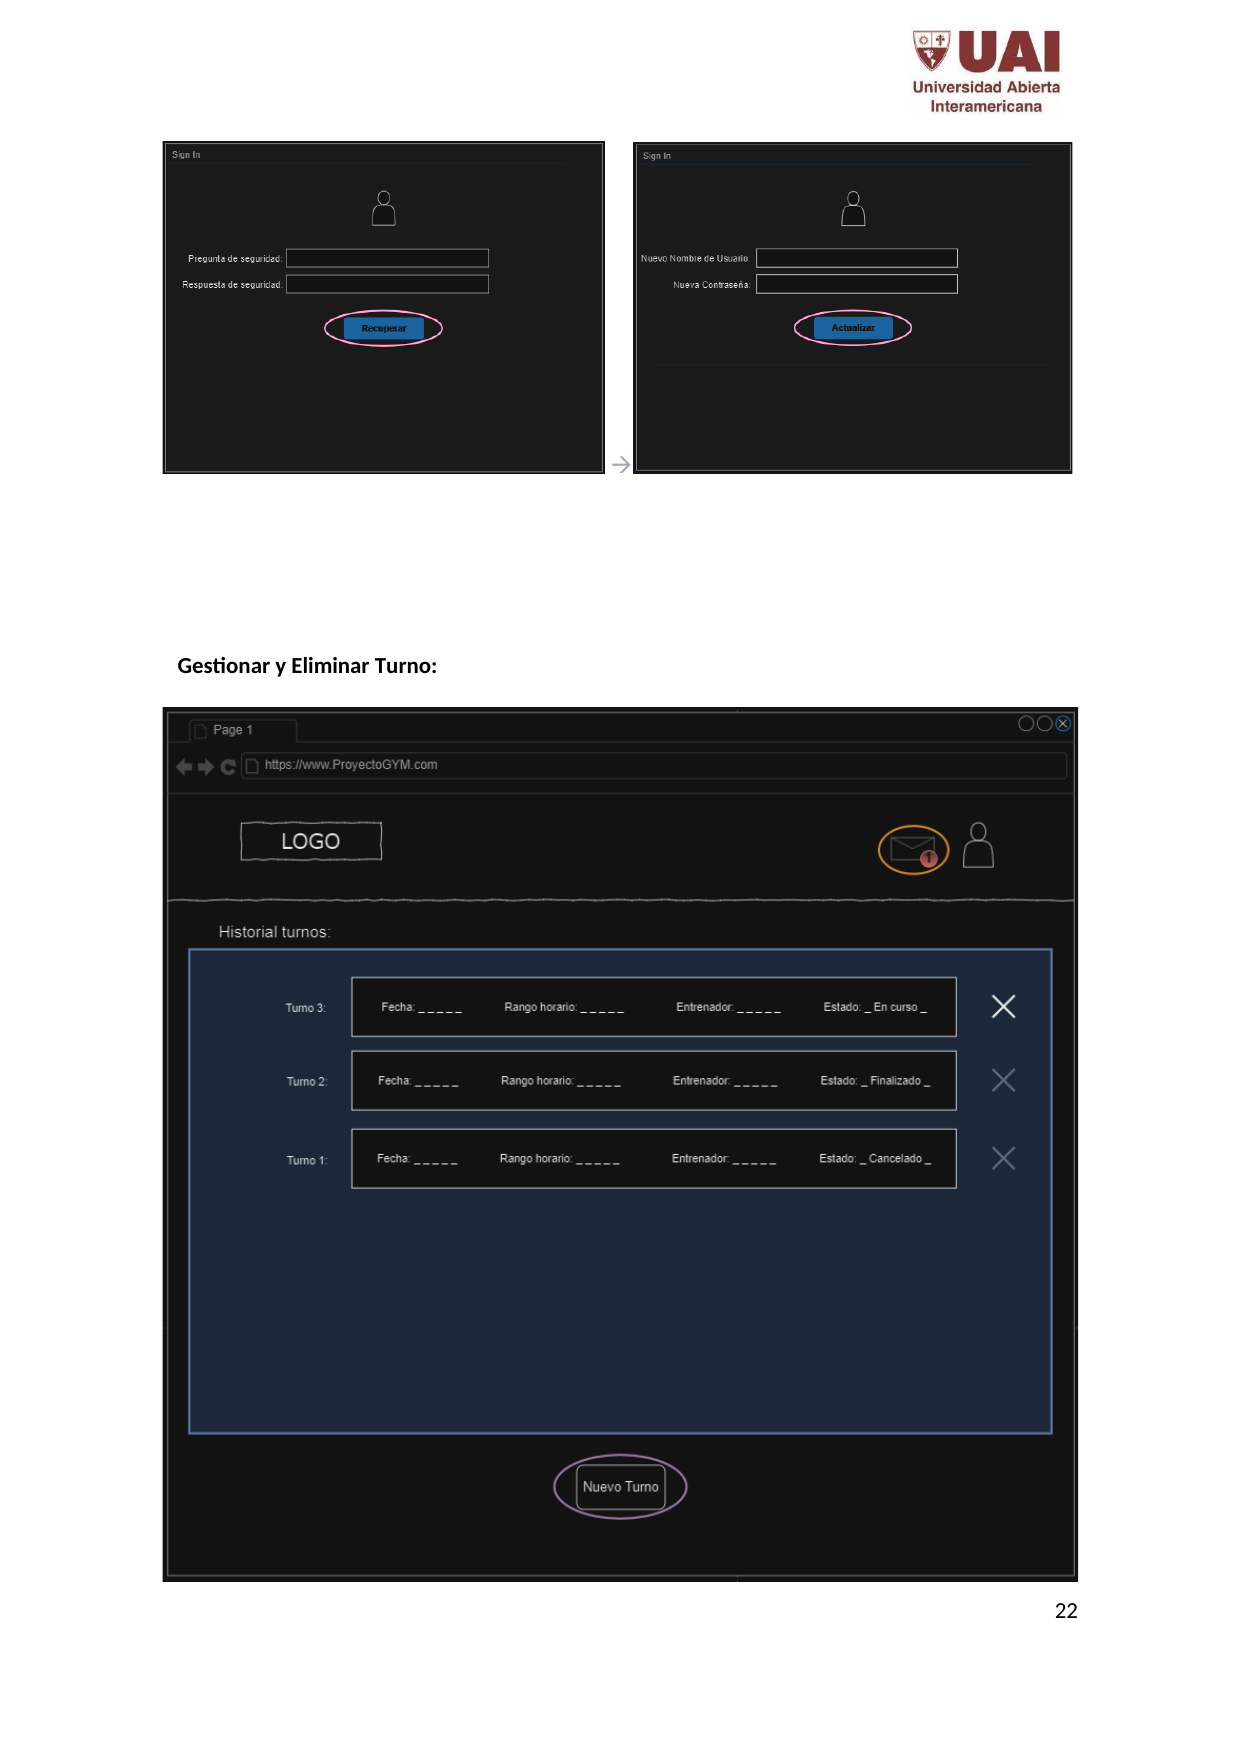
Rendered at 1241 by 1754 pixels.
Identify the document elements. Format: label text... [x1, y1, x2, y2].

subtitle Gestionar y Eliminar Turno: [162, 651, 1078, 679]
picture [162, 141, 605, 474]
picture [910, 27, 1062, 115]
picture [162, 707, 1079, 1582]
picture [633, 142, 1073, 474]
